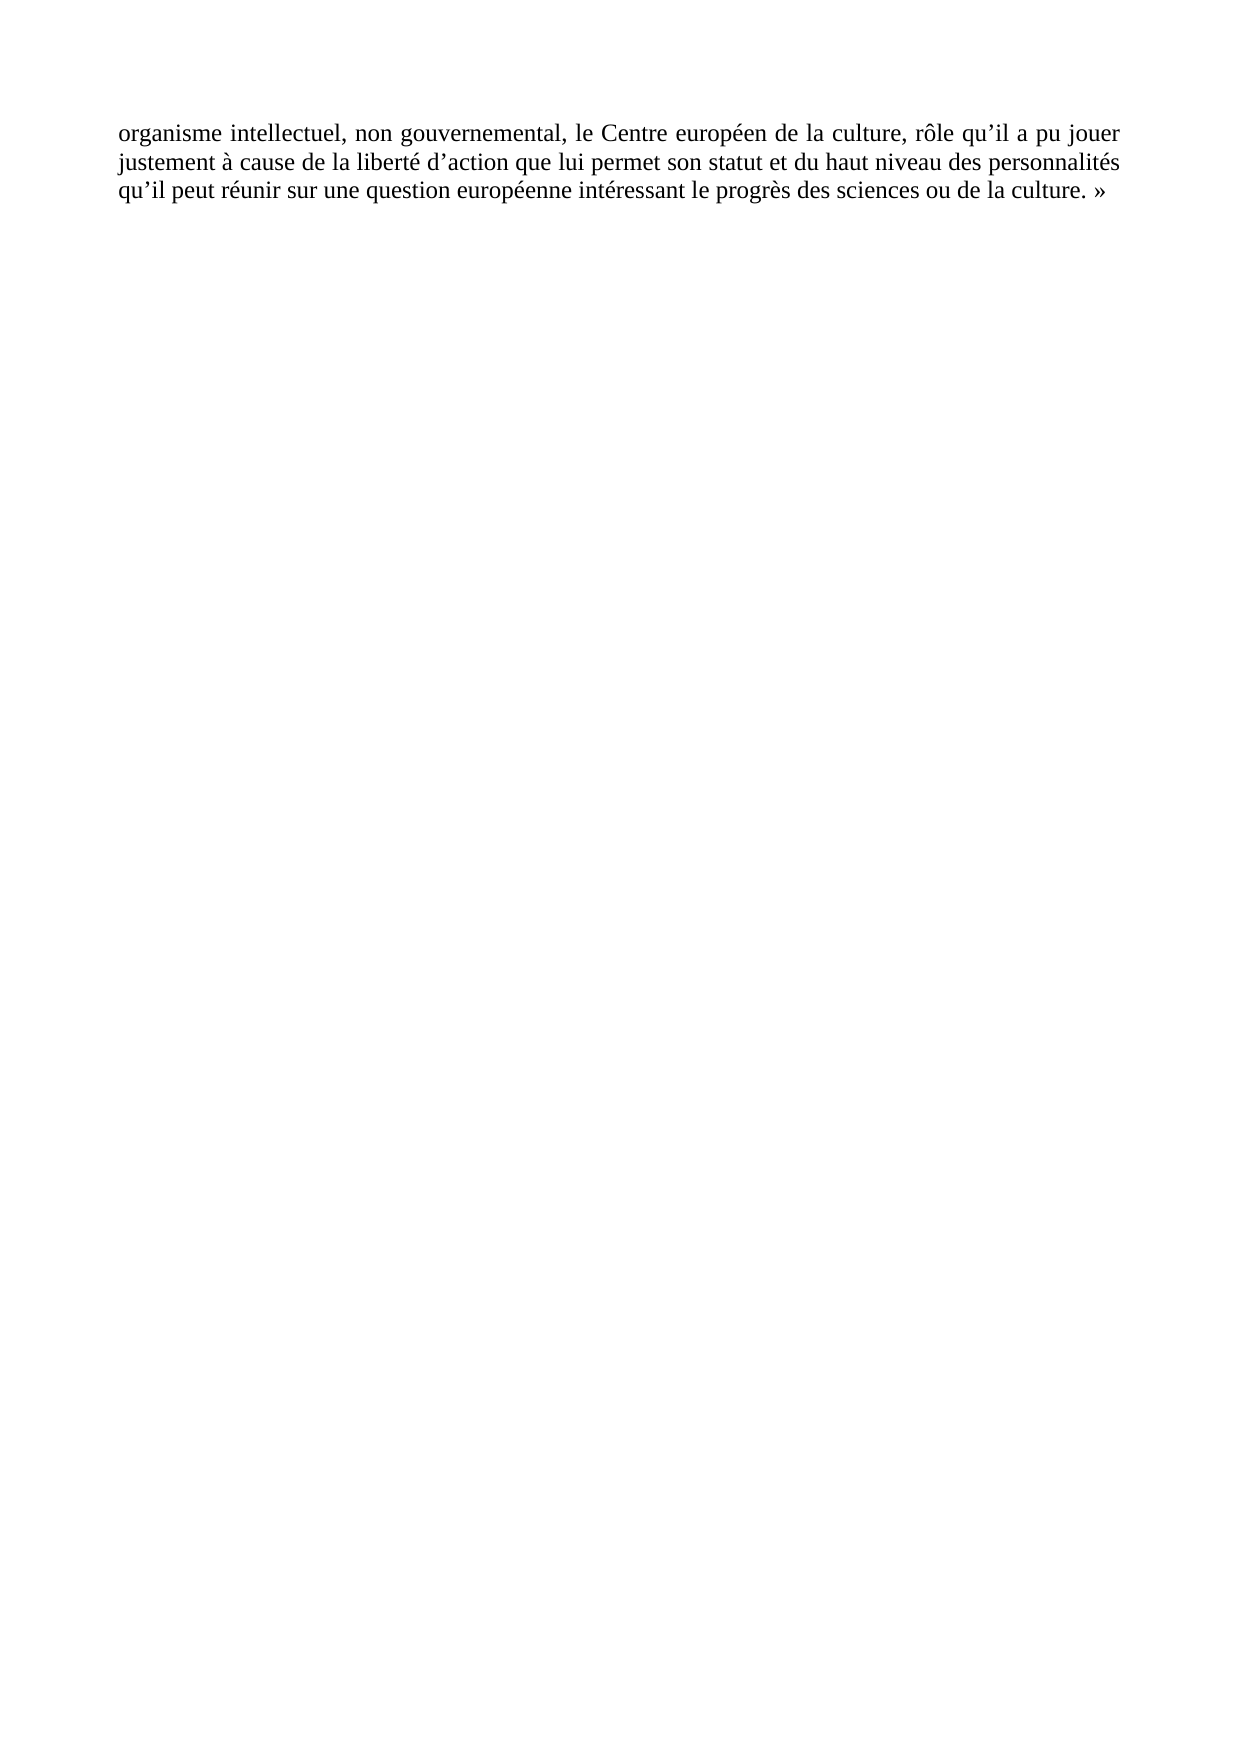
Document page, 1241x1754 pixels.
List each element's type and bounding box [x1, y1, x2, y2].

text [118, 118, 1122, 204]
